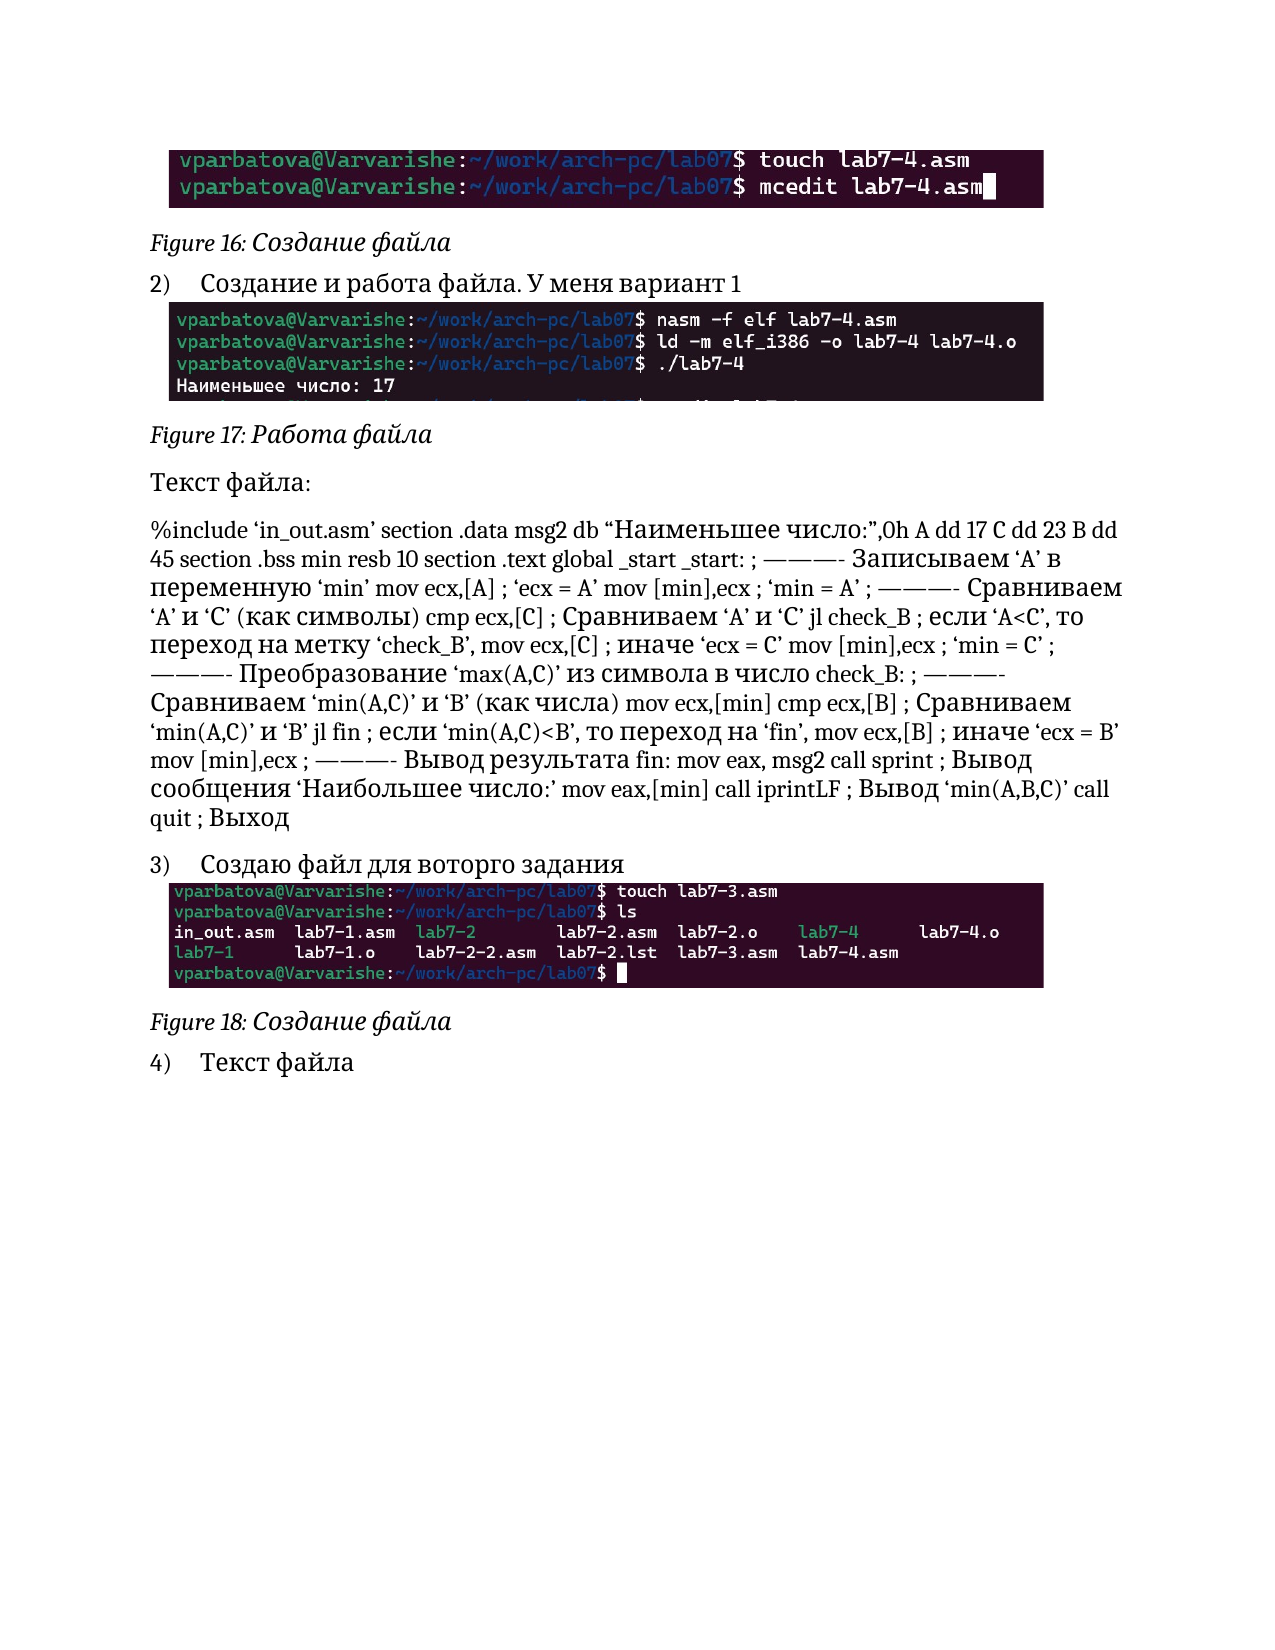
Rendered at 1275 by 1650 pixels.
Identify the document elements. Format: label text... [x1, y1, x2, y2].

text Figure 17: Работа файла [150, 421, 1125, 450]
text Figure 18: Создание файла [150, 1008, 1125, 1037]
text %include ‘in_out.asm’ section .data msg2 db “Наименьшее число:”,0h A dd 17 C dd 23 B dd 45 section .bss min resb 10 section .text global _start _start: ; ———- Записываем ‘A’ в переменную ‘min’ mov ecx,[A] ; ‘ecx = A’ mov [min],ecx ; ‘min = A’ ; ———- Сравниваем ‘A’ и ‘С’ (как символы) cmp ecx,[C] ; Сравниваем ‘A’ и ‘С’ jl check_B ; если ‘A<C’, то переход на метку ‘check_B’, mov ecx,[C] ; иначе ‘ecx = C’ mov [min],ecx ; ‘min = C’ ; ———- Преобразование ‘max(A,C)’ из символа в число check_B: ; ———- Сравниваем ‘min(A,C)’ и ‘B’ (как числа) mov ecx,[min] cmp ecx,[B] ; Сравниваем ‘min(A,C)’ и ‘B’ jl fin ; если ‘min(A,C)<B’, то переход на ‘fin’, mov ecx,[B] ; иначе ‘ecx = B’ mov [min],ecx ; ———- Вывод результата fin: mov eax, msg2 call sprint ; Вывод сообщения ‘Наибольшее число:’ mov eax,[min] call iprintLF ; Вывод ‘min(A,B,C)’ call quit ; Выход [150, 516, 1125, 833]
list Создание и работа файла. У меня вариант 1 [150, 270, 1125, 299]
text Figure 16: Создание файла [150, 229, 1125, 257]
list Текст файла [150, 1049, 1125, 1078]
text Текст файла: [150, 469, 1125, 498]
picture [168, 302, 1044, 401]
picture [168, 150, 1044, 208]
list Создаю файл для воторго задания [150, 851, 1125, 880]
picture [168, 883, 1044, 988]
